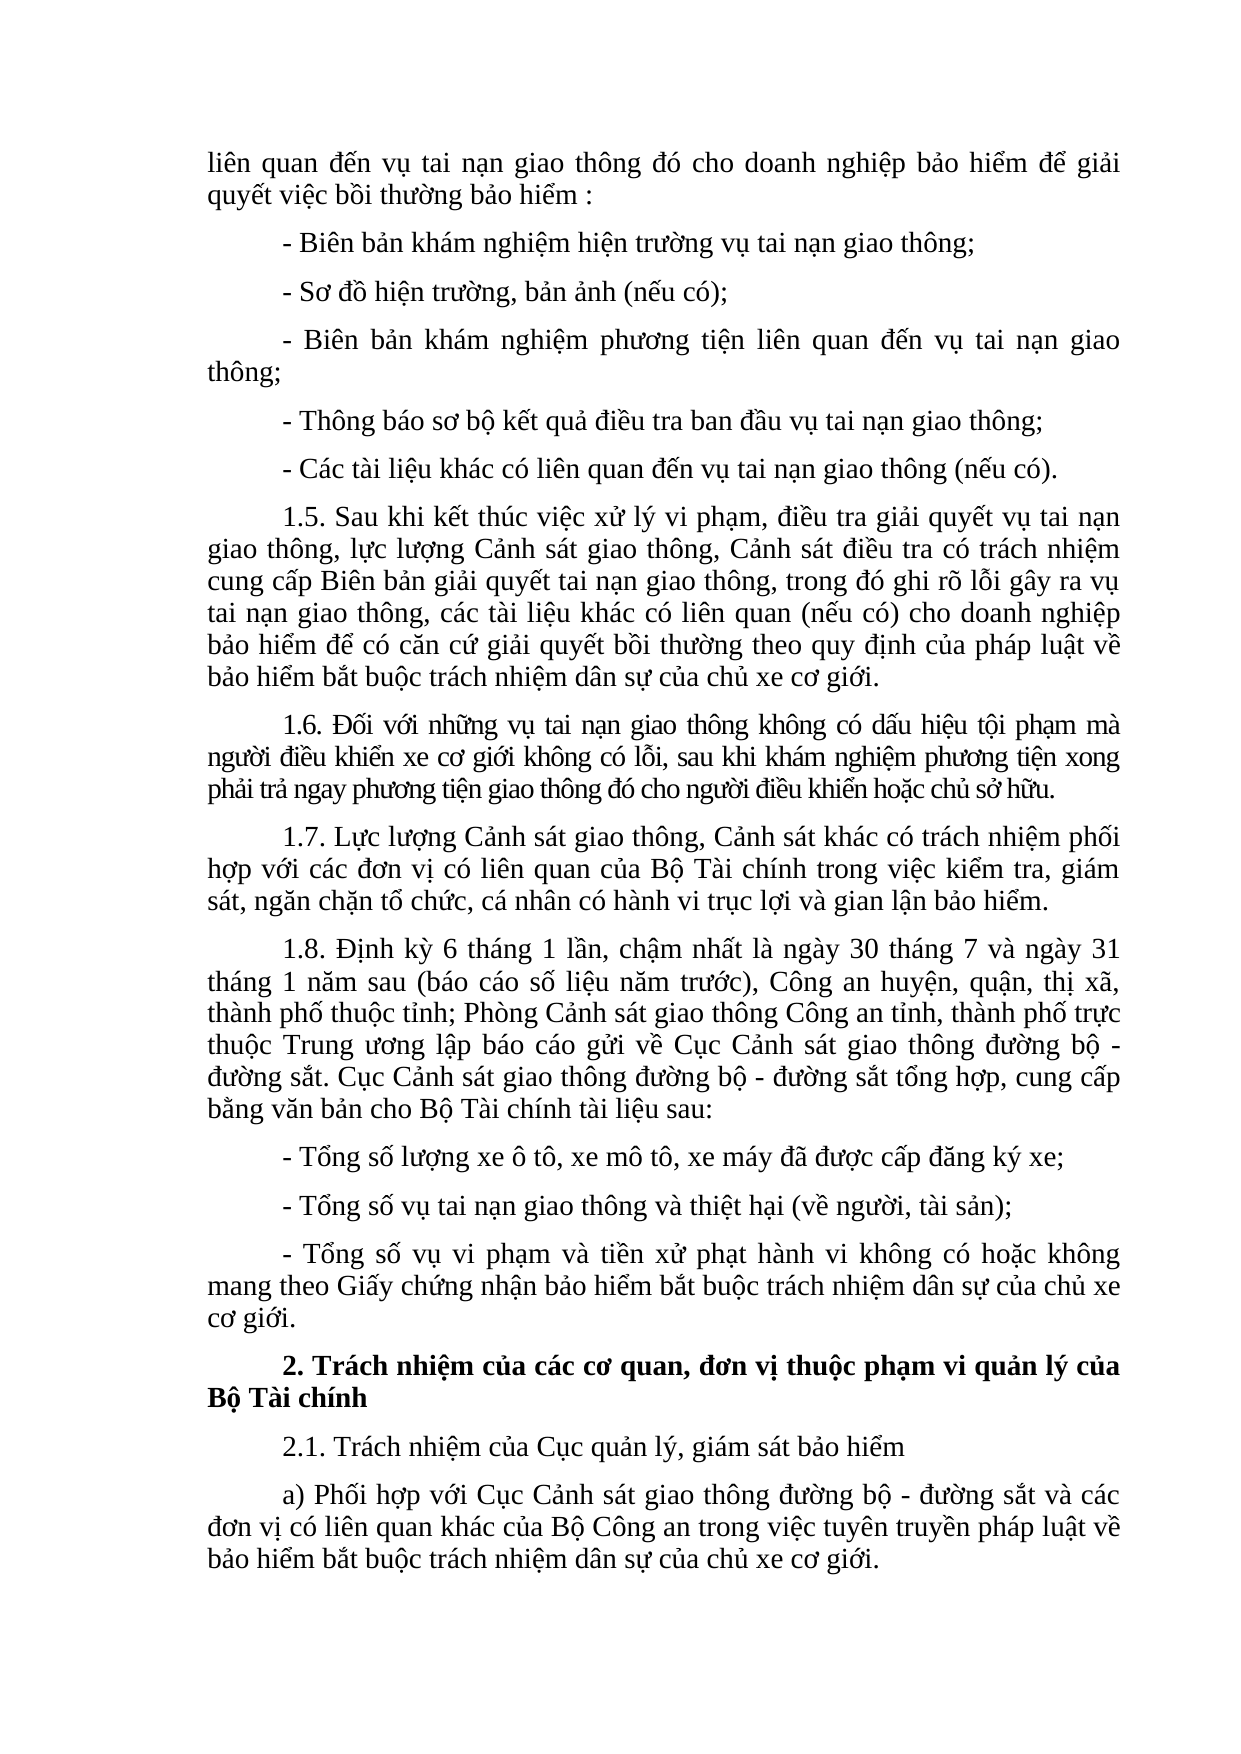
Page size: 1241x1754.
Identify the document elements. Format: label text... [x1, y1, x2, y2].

text 1.7. Lực lượng Cảnh sát giao thông, Cảnh sát khác có trách nhiệm phối hợp với các đơn vị có liên quan của Bộ Tài chính trong việc kiểm tra, giám sát, ngăn chặn tổ chức, cá nhân có hành vi trục lợi và gian lận bảo hiểm. [207, 821, 1122, 917]
text - Sơ đồ hiện trường, bản ảnh (nếu có); [207, 276, 1122, 307]
text - Tổng số vụ vi phạm và tiền xử phạt hành vi không có hoặc không mang theo Giấy chứng nhận bảo hiểm bắt buộc trách nhiệm dân sự của chủ xe cơ giới. [207, 1238, 1122, 1334]
text - Tổng số vụ tai nạn giao thông và thiệt hại (về người, tài sản); [207, 1190, 1122, 1222]
text - Các tài liệu khác có liên quan đến vụ tai nạn giao thông (nếu có). [207, 453, 1122, 485]
text 2. Trách nhiệm của các cơ quan, đơn vị thuộc phạm vi quản lý của Bộ Tài chính [207, 1350, 1122, 1414]
text 1.8. Định kỳ 6 tháng 1 lần, chậm nhất là ngày 30 tháng 7 và ngày 31 tháng 1 năm sau (báo cáo số liệu năm trước), Công an huyện, quận, thị xã, thành phố thuộc tỉnh; Phòng Cảnh sát giao thông Công an tỉnh, thành phố trực thuộc Trung ương lập báo cáo gửi về Cục Cảnh sát giao thông đường bộ - đường sắt. Cục Cảnh sát giao thông đường bộ - đường sắt tổng hợp, cung cấp bằng văn bản cho Bộ Tài chính tài liệu sau: [207, 933, 1122, 1125]
text - Thông báo sơ bộ kết quả điều tra ban đầu vụ tai nạn giao thông; [207, 404, 1122, 436]
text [207, 147, 1122, 211]
text 1.6. Đối với những vụ tai nạn giao thông không có dấu hiệu tội phạm mà người điều khiển xe cơ giới không có lỗi, sau khi khám nghiệm phương tiện xong phải trả ngay phương tiện giao thông đó cho người điều khiển hoặc chủ sở hữu. [207, 709, 1122, 805]
text 1.5. Sau khi kết thúc việc xử lý vi phạm, điều tra giải quyết vụ tai nạn giao thông, lực lượng Cảnh sát giao thông, Cảnh sát điều tra có trách nhiệm cung cấp Biên bản giải quyết tai nạn giao thông, trong đó ghi rõ lỗi gây ra vụ tai nạn giao thông, các tài liệu khác có liên quan (nếu có) cho doanh nghiệp bảo hiểm để có căn cứ giải quyết bồi thường theo quy định của pháp luật về bảo hiểm bắt buộc trách nhiệm dân sự của chủ xe cơ giới. [207, 501, 1122, 692]
text a) Phối hợp với Cục Cảnh sát giao thông đường bộ - đường sắt và các đơn vị có liên quan khác của Bộ Công an trong việc tuyên truyền pháp luật về bảo hiểm bắt buộc trách nhiệm dân sự của chủ xe cơ giới. [207, 1479, 1122, 1575]
text 2.1. Trách nhiệm của Cục quản lý, giám sát bảo hiểm [207, 1431, 1122, 1462]
text - Biên bản khám nghiệm hiện trường vụ tai nạn giao thông; [207, 227, 1122, 259]
text - Tổng số lượng xe ô tô, xe mô tô, xe máy đã được cấp đăng ký xe; [207, 1141, 1122, 1173]
text - Biên bản khám nghiệm phương tiện liên quan đến vụ tai nạn giao thông; [207, 324, 1122, 388]
